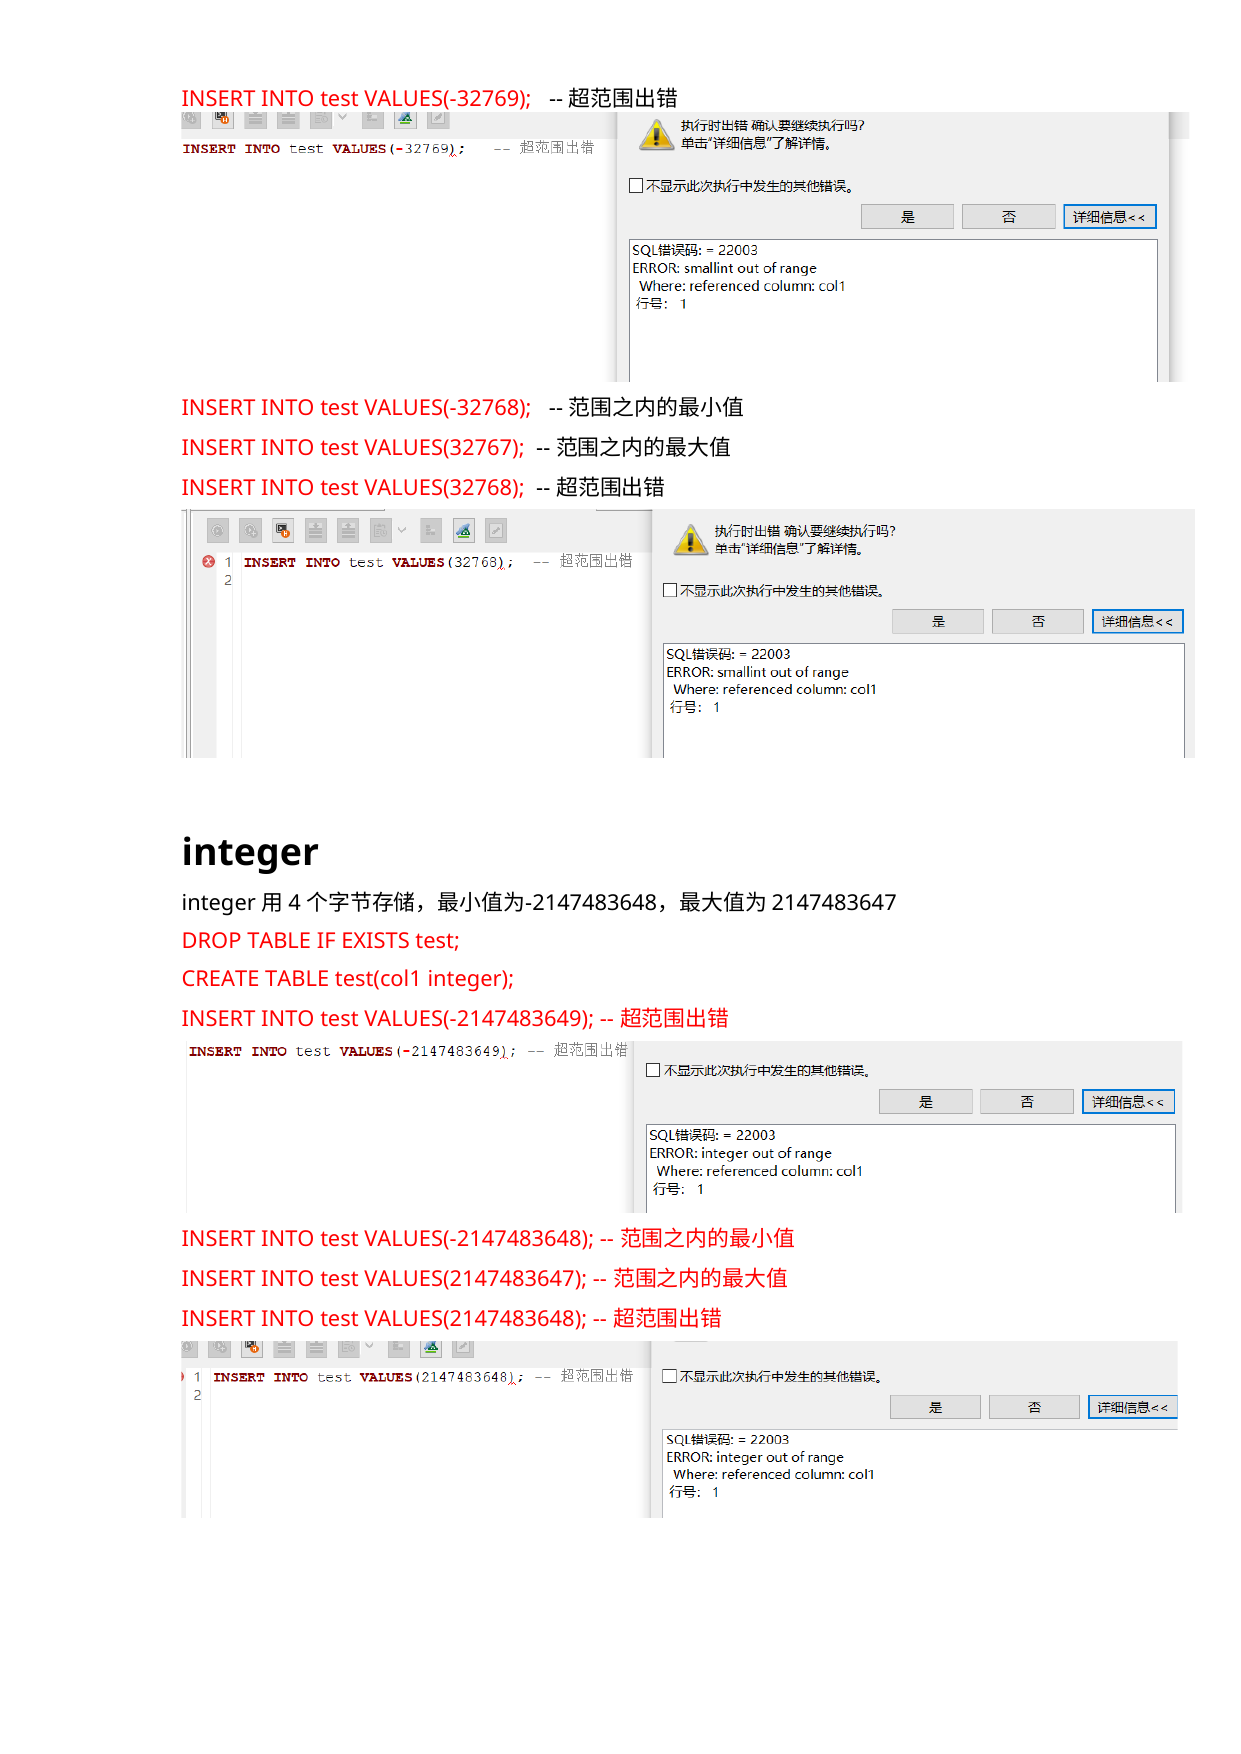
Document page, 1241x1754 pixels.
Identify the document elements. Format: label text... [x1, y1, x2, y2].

picture [181, 112, 1190, 382]
text INSERT INTO test VALUES(-2147483649); -- 超范围出错 [181, 1001, 1165, 1033]
text INSERT INTO test VALUES(-32769); -- 超范围出错 [181, 81, 1165, 112]
list integer [181, 825, 1165, 876]
picture [181, 1341, 1178, 1518]
text INSERT INTO test VALUES(2147483648); -- 超范围出错 [181, 1301, 1165, 1333]
text CREATE TABLE test(col1 integer); [181, 963, 1165, 993]
text INSERT INTO test VALUES(32768); -- 超范围出错 [181, 470, 1165, 501]
text INSERT INTO test VALUES(-32768); -- 范围之内的最小值 [181, 389, 1165, 421]
text DROP TABLE IF EXISTS test; [181, 925, 1165, 954]
picture [181, 1041, 1183, 1213]
text integer 用 4 个字节存储，最小值为-2147483648，最大值为 2147483647 [181, 884, 1165, 916]
text INSERT INTO test VALUES(2147483647); -- 范围之内的最大值 [181, 1261, 1165, 1293]
picture [181, 509, 1195, 758]
text INSERT INTO test VALUES(-2147483648); -- 范围之内的最小值 [181, 1221, 1165, 1253]
text INSERT INTO test VALUES(32767); -- 范围之内的最大值 [181, 429, 1165, 461]
